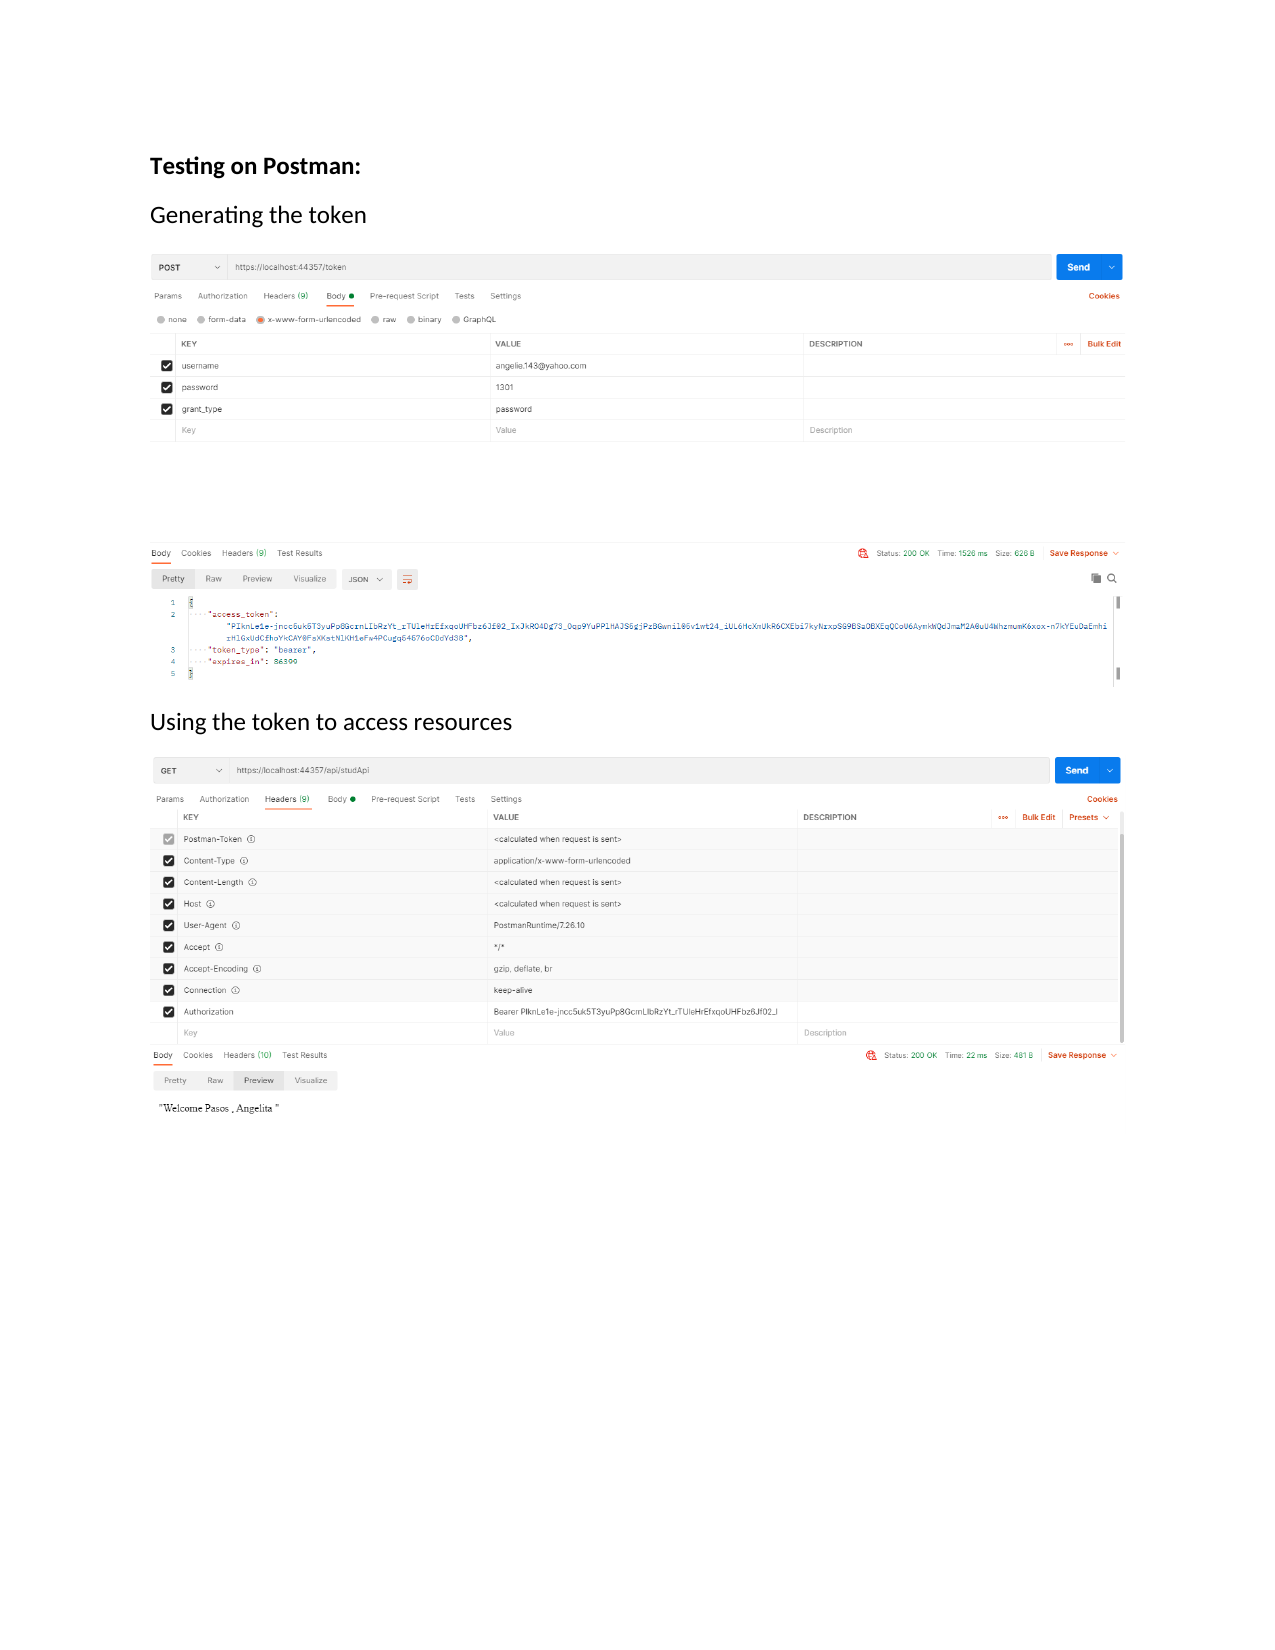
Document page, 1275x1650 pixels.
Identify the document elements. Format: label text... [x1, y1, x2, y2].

text Testing on Postman: [150, 150, 1125, 181]
text Generating the token [150, 199, 1125, 230]
picture [150, 249, 1125, 687]
text Using the token to access resources [150, 706, 1125, 736]
picture [150, 755, 1125, 1134]
